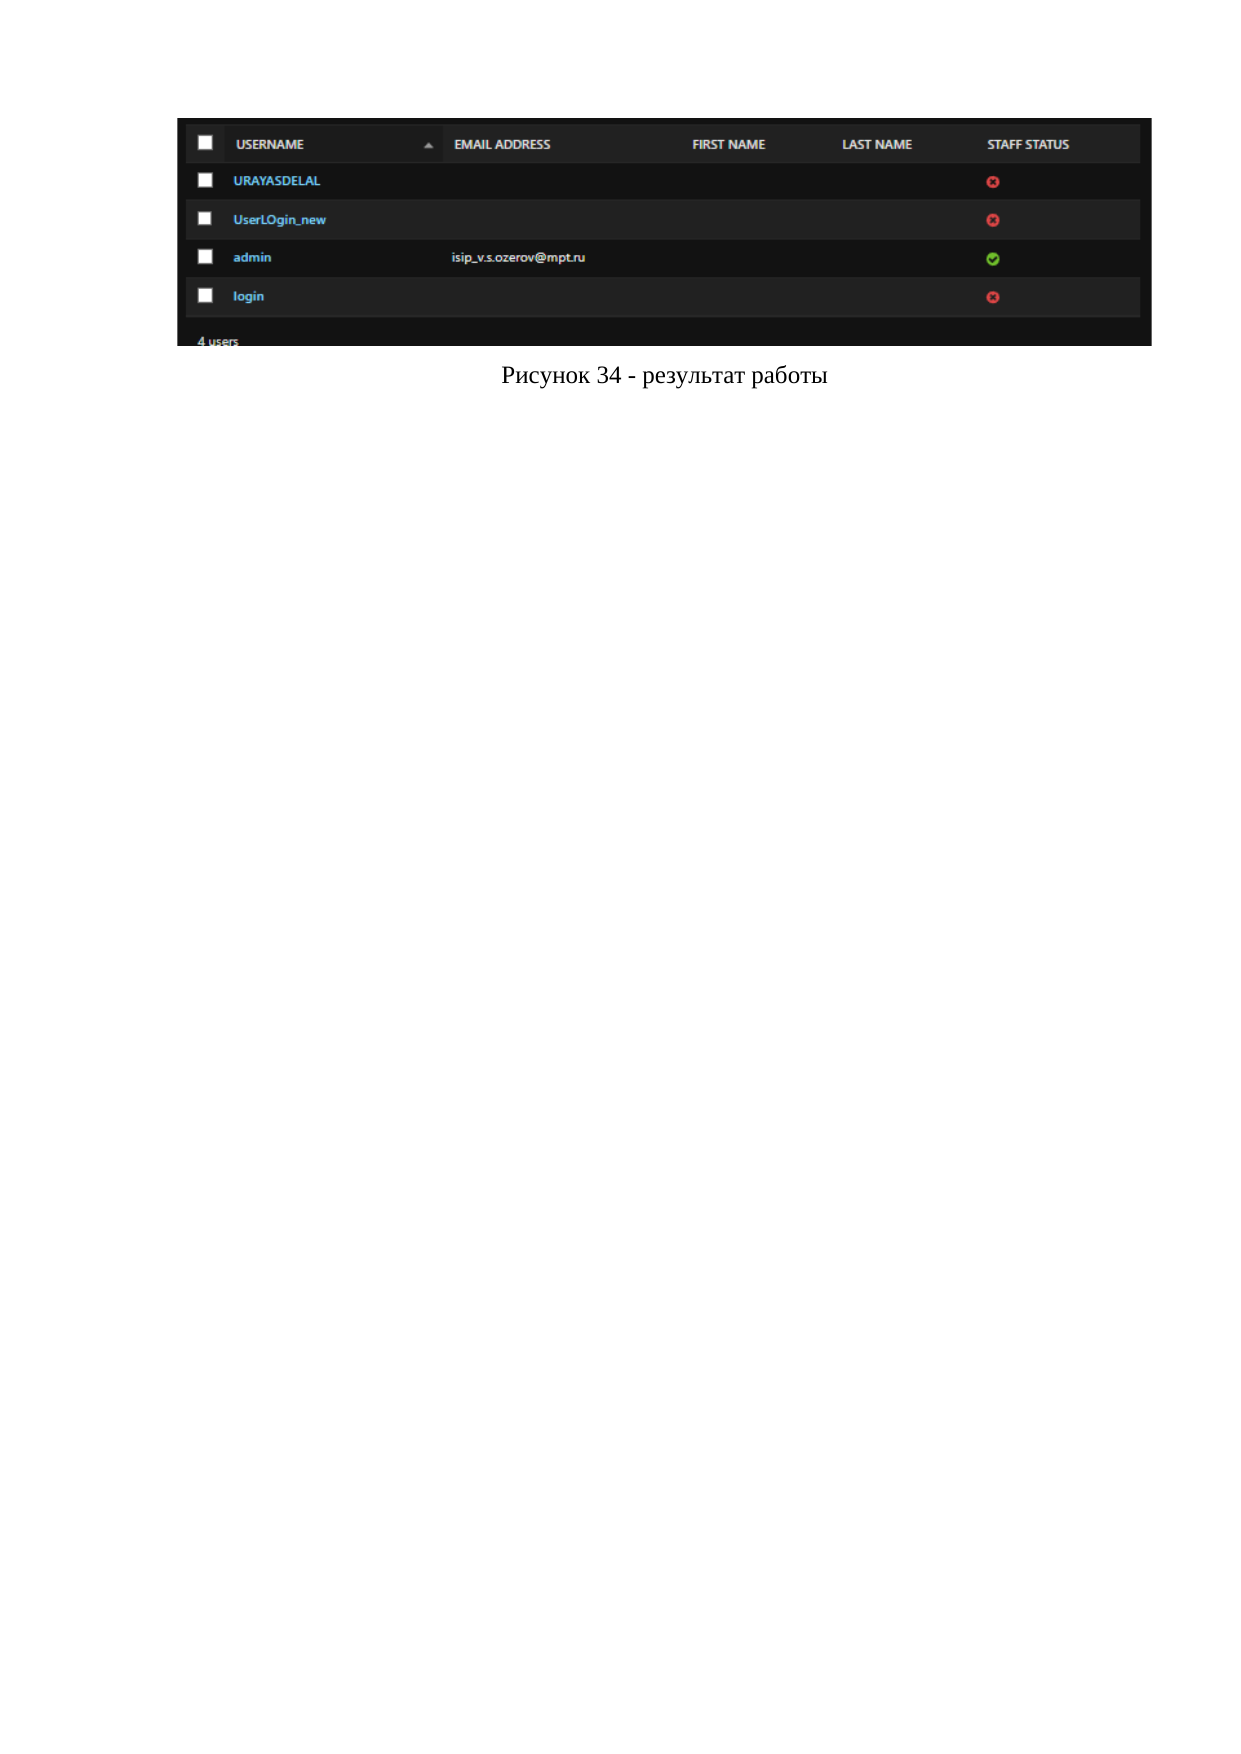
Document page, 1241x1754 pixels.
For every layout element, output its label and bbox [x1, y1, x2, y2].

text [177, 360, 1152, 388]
picture [177, 118, 1152, 346]
